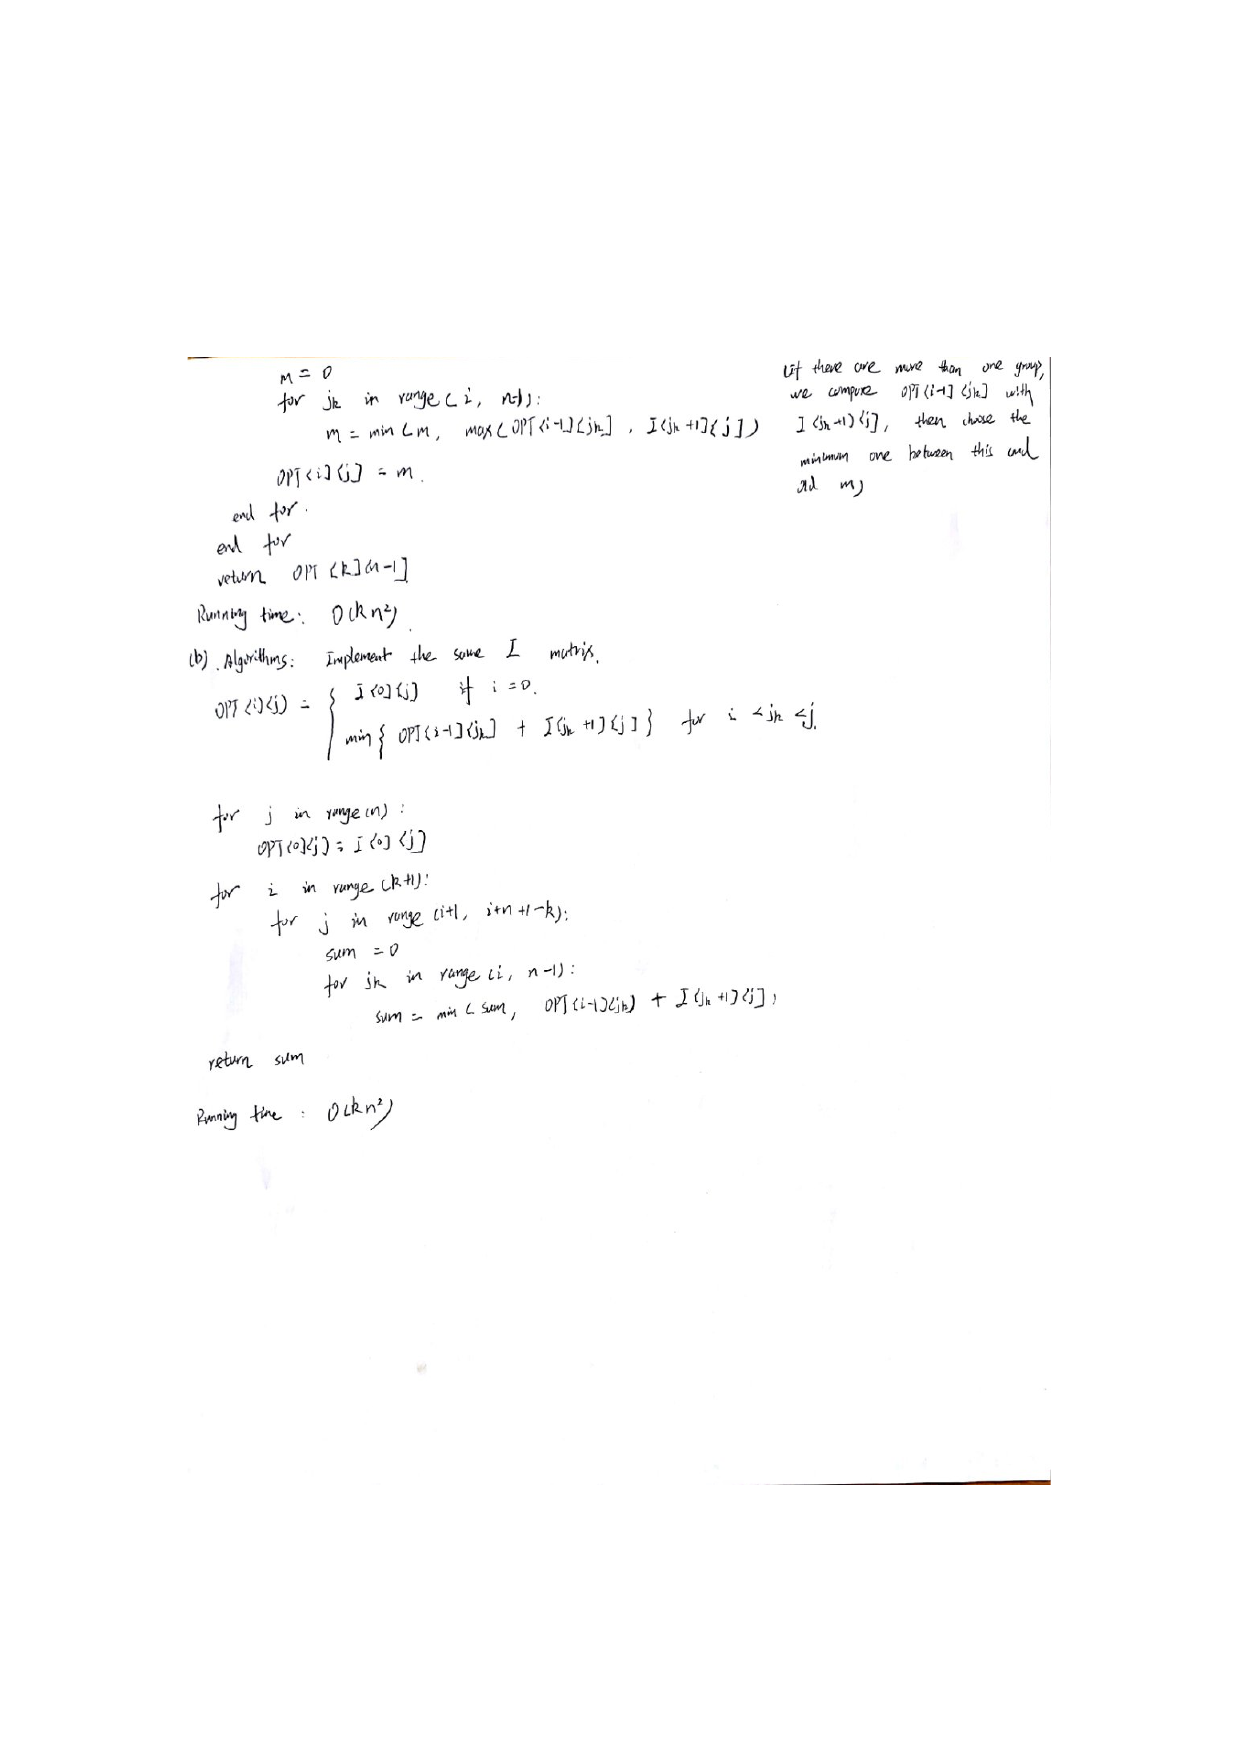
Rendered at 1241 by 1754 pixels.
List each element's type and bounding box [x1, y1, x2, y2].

picture [187, 357, 1051, 1485]
